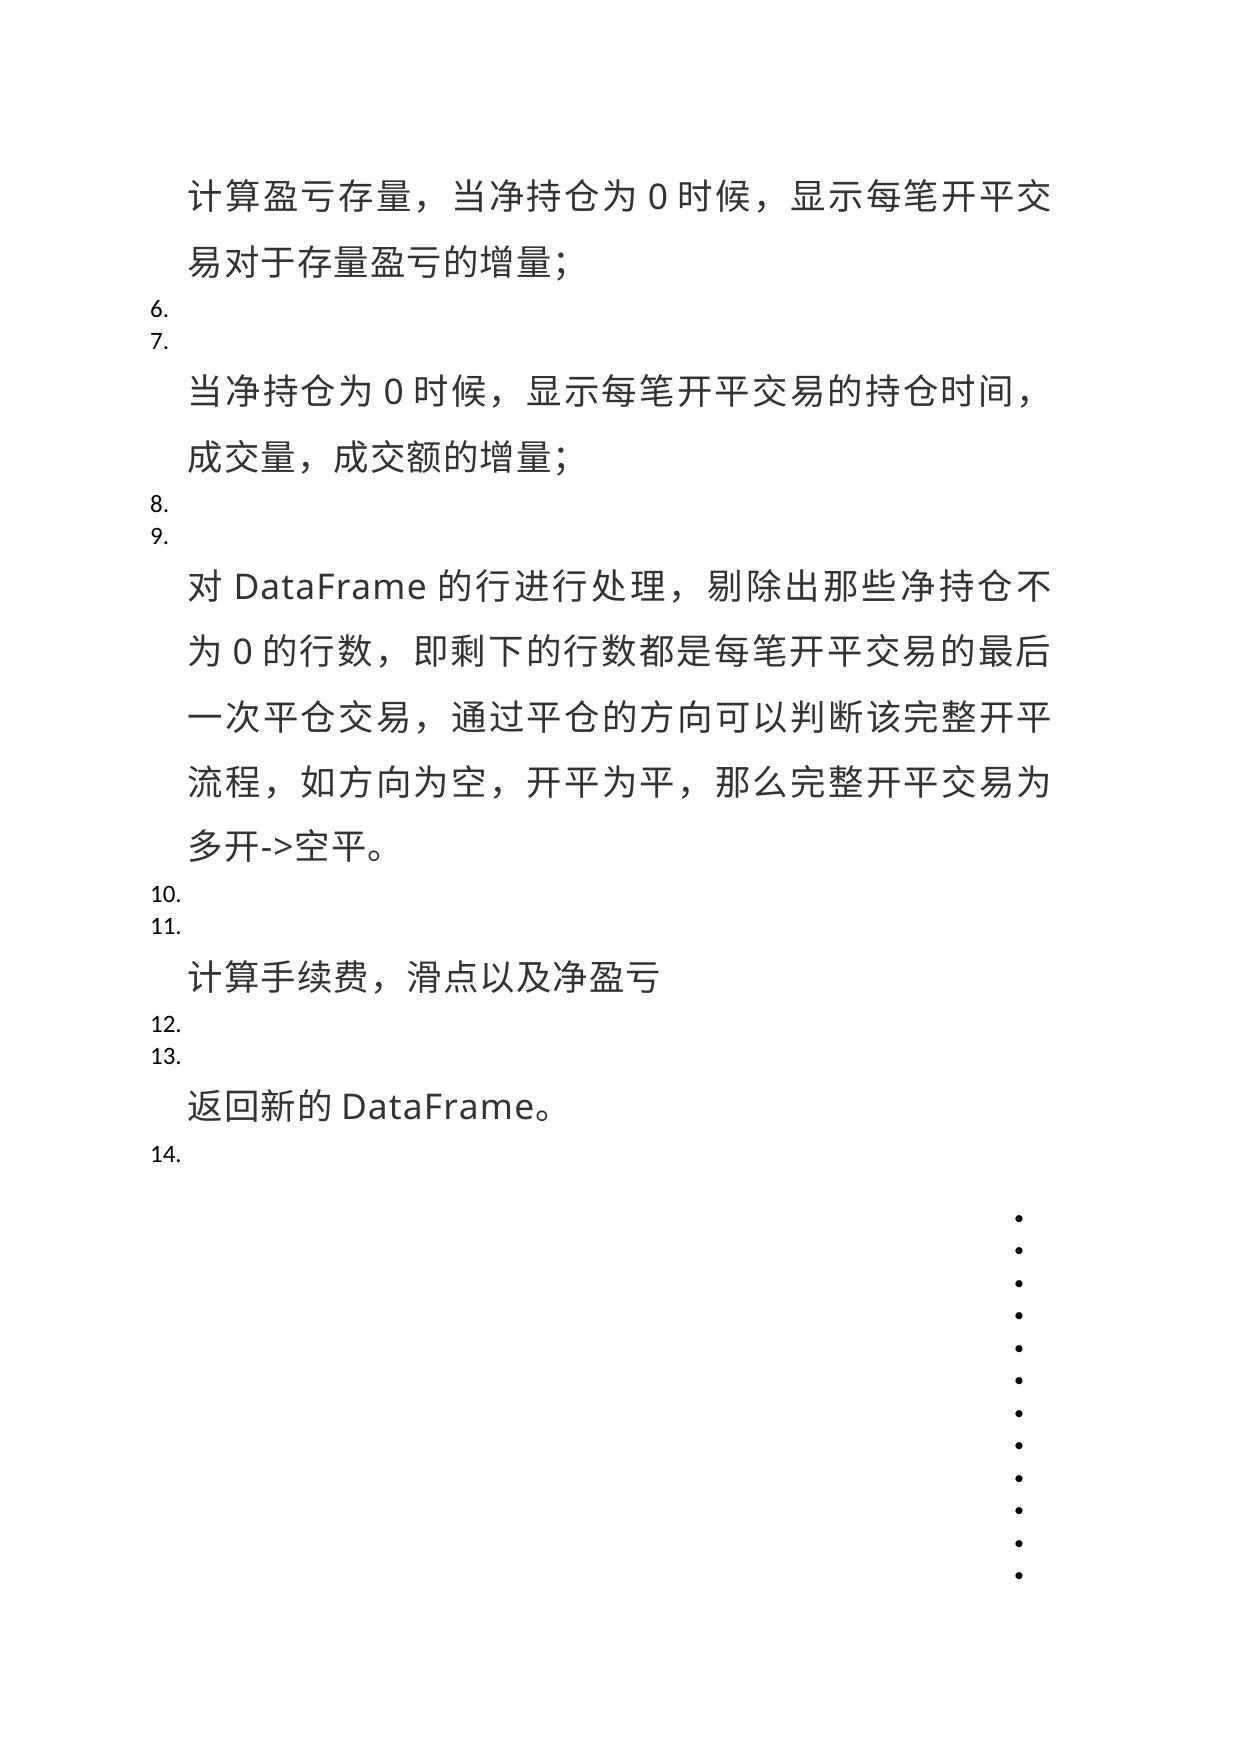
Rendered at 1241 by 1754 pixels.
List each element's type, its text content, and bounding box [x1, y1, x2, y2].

text 计算盈亏存量，当净持仓为0时候，显示每笔开平交易对于存量盈亏的增量； [187, 162, 1053, 292]
text 计算手续费，滑点以及净盈亏 [187, 942, 1053, 1007]
text 返回新的DataFrame。 [187, 1072, 1053, 1137]
text 对DataFrame的行进行处理，剔除出那些净持仓不为0的行数，即剩下的行数都是每笔开平交易的最后一次平仓交易，通过平仓的方向可以判断该完整开平流程，如方向为空，开平为平，那么完整开平交易为多开->空平。 [187, 552, 1053, 877]
text 当净持仓为0时候，显示每笔开平交易的持仓时间，成交量，成交额的增量； [187, 357, 1053, 487]
